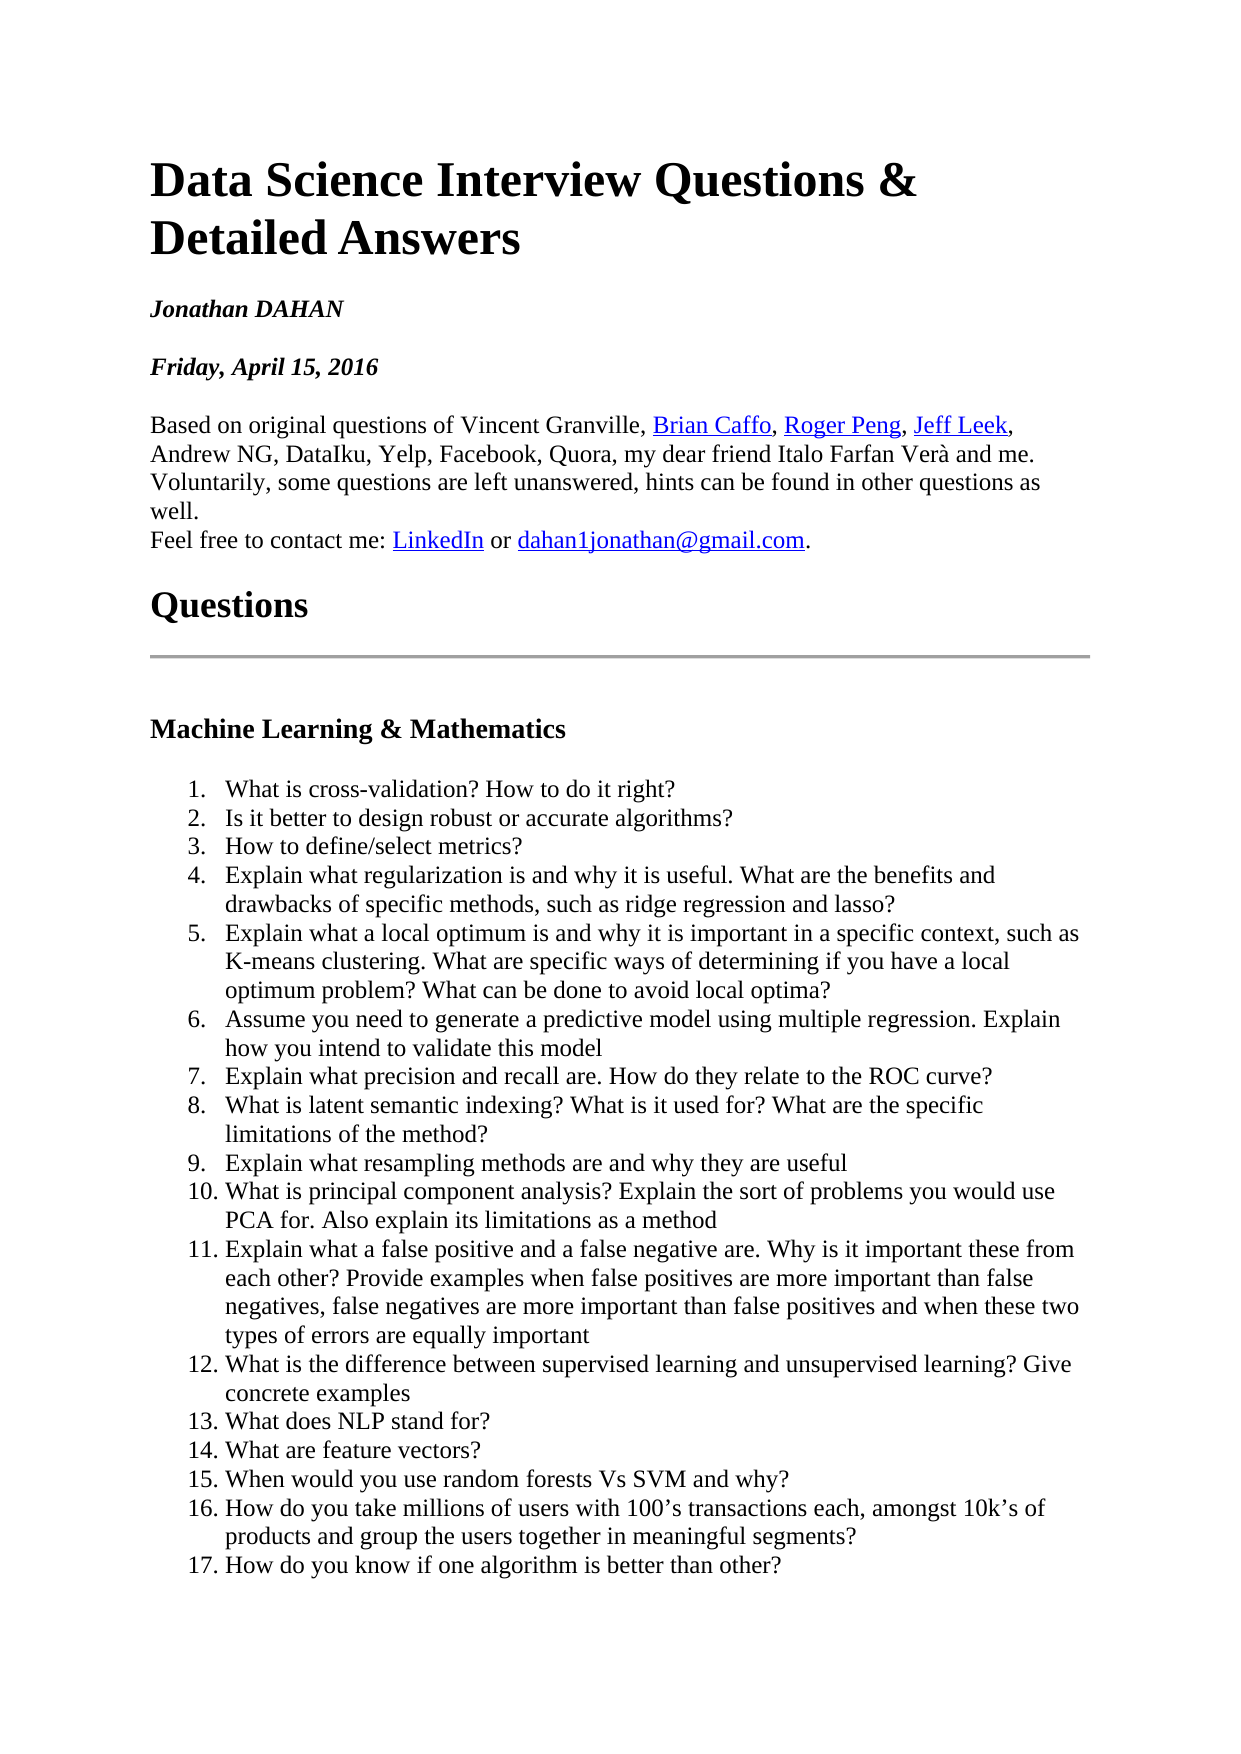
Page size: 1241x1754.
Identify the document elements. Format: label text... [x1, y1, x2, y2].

list Assume you need to generate a predictive model using multiple regression. Explain how you intend to validate this model [187, 1004, 1090, 1061]
list Explain what a false positive and a false negative are. Why is it important these from each other? Provide examples when false positives are more important than false negatives, false negatives are more important than false positives and when these two types of errors are equally important [187, 1234, 1090, 1349]
list Explain what regularization is and why it is useful. What are the benefits and drawbacks of specific methods, such as ridge regression and lasso? [187, 860, 1090, 918]
text Jonathan DAHAN [150, 294, 1090, 323]
list What does NLP stand for? [187, 1406, 1090, 1435]
list What is cross-validation? How to do it right? [187, 774, 1090, 803]
list Explain what precision and recall are. How do they relate to the ROC curve? [187, 1061, 1090, 1090]
list Explain what a local optimum is and why it is important in a specific context, such as K-means clustering. What are specific ways of determining if you have a local optimum problem? What can be done to avoid local optima? [187, 918, 1090, 1004]
text Based on original questions of Vincent Granville, Brian Caffo, Roger Peng, Jeff Leek, Andrew NG, DataIku, Yelp, Facebook, Quora, my dear friend Italo Farfan Verà and me. Voluntarily, some questions are left unanswered, hints can be found in other questions as well. Feel free to contact me: LinkedIn or dahan1jonathan@gmail.com. [150, 410, 1090, 554]
list What are feature vectors? [187, 1435, 1090, 1464]
list When would you use random forests Vs SVM and why? [187, 1464, 1090, 1493]
text Questions [150, 583, 1090, 626]
list How to define/select metrics? [187, 831, 1090, 860]
text Friday, April 15, 2016 [150, 352, 1090, 381]
text Machine Learning & Mathematics [150, 712, 1090, 745]
list Explain what resampling methods are and why they are useful [187, 1148, 1090, 1176]
list What is latent semantic indexing? What is it used for? What are the specific limitations of the method? [187, 1090, 1090, 1148]
list What is the difference between supervised learning and unsupervised learning? Give concrete examples [187, 1349, 1090, 1406]
list Is it better to design robust or accurate algorithms? [187, 803, 1090, 831]
list How do you know if one algorithm is better than other? [187, 1550, 1090, 1579]
text Data Science Interview Questions & Detailed Answers [150, 150, 1090, 265]
list What is principal component analysis? Explain the sort of problems you would use PCA for. Also explain its limitations as a method [187, 1176, 1090, 1234]
list How do you take millions of users with 100’s transactions each, amongst 10k’s of products and group the users together in meaningful segments? [187, 1493, 1090, 1550]
